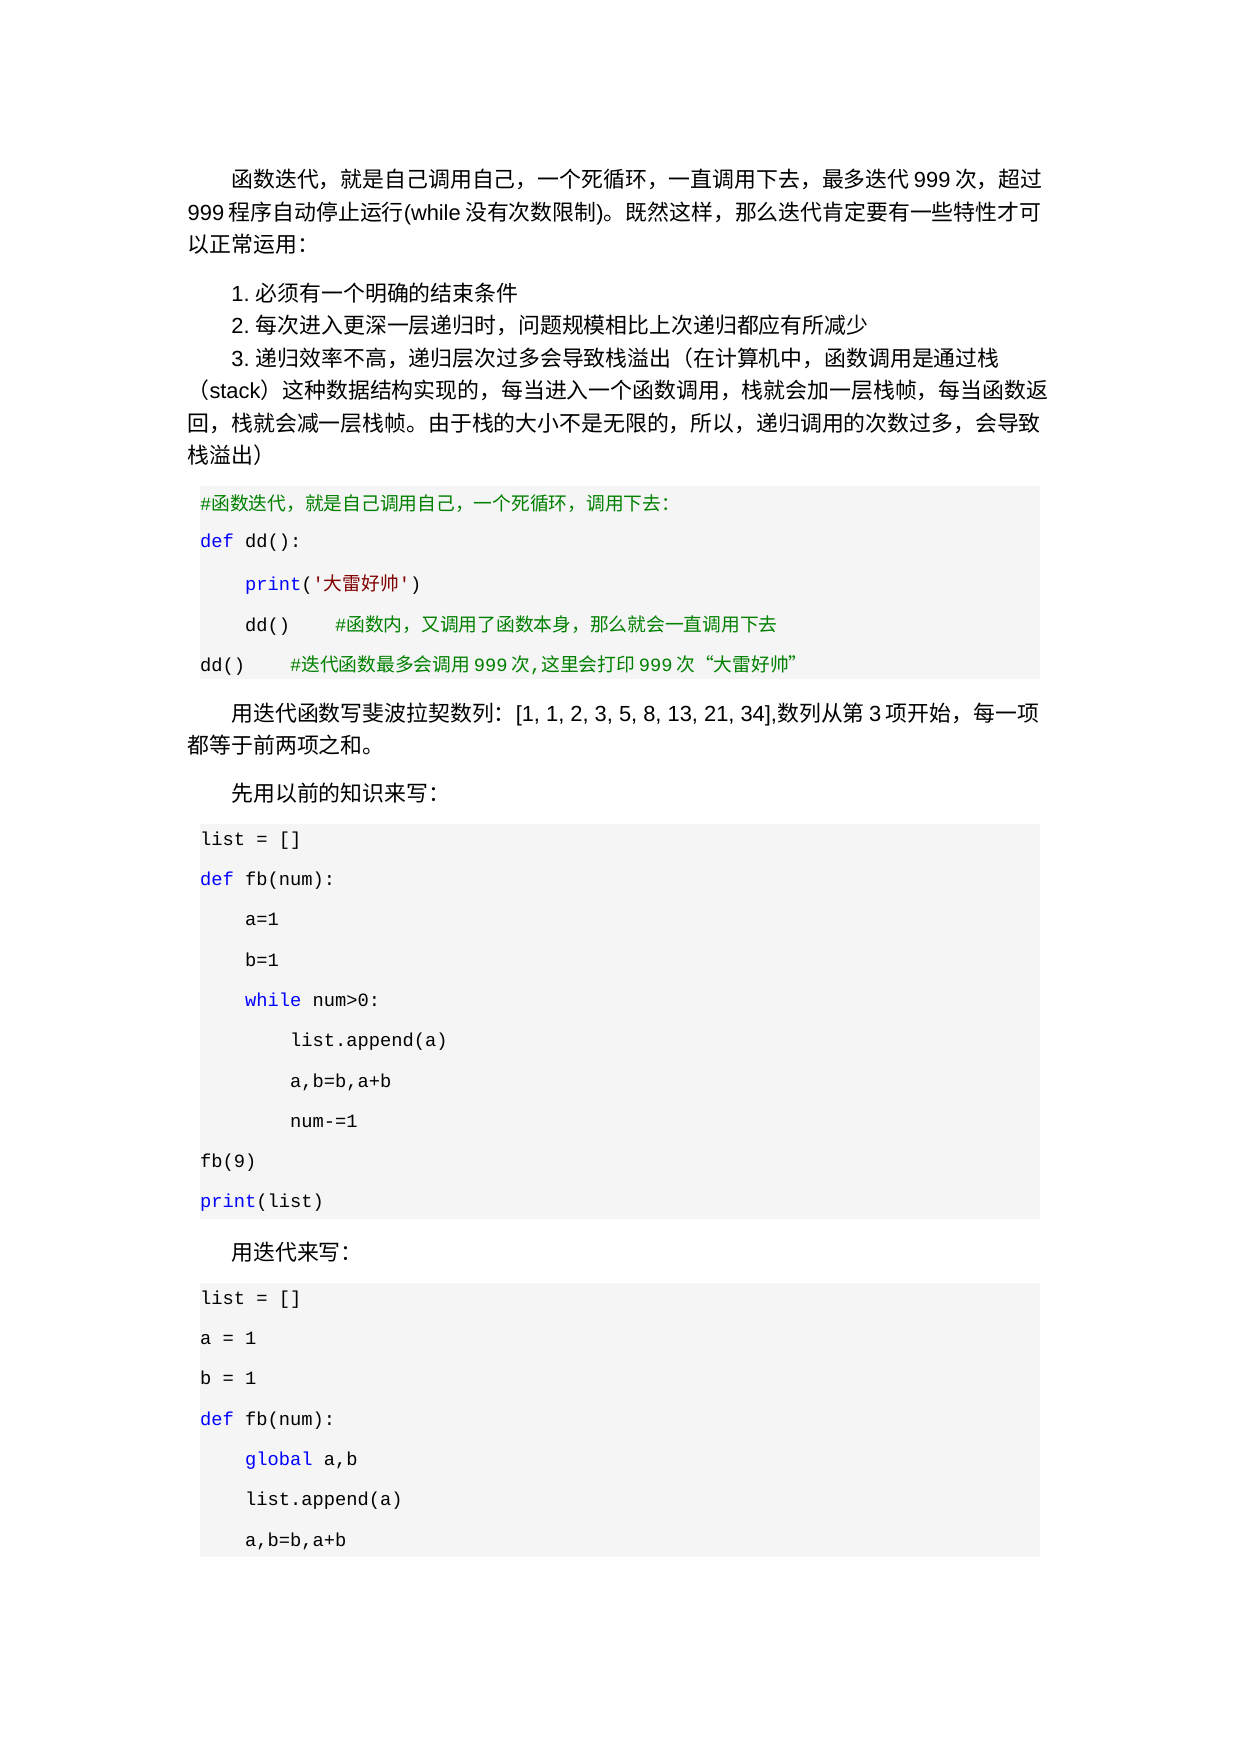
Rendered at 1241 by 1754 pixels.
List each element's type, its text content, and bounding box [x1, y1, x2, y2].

text def dd(): [200, 526, 1040, 558]
text list.append(a) [200, 1484, 1040, 1517]
text b = 1 [200, 1363, 1040, 1396]
text while num>0: [200, 985, 1040, 1018]
text list = [] [200, 824, 1040, 856]
text fb(9) [200, 1146, 1040, 1179]
text a = 1 [200, 1323, 1040, 1356]
text def fb(num): [200, 864, 1040, 897]
text #函数迭代，就是自己调用自己，一个死循环，调用下去： [200, 486, 1040, 518]
text print('大雷好帅') [200, 566, 1040, 599]
text a,b=b,a+b [200, 1525, 1040, 1557]
text list.append(a) [200, 1025, 1040, 1058]
text b=1 [200, 945, 1040, 977]
text 先用以前的知识来写： [187, 776, 1053, 808]
text print(list) [200, 1187, 1040, 1219]
text 函数迭代，就是自己调用自己，一个死循环，一直调用下去，最多迭代999次，超过999程序自动停止运行(while没有次数限制)。既然这样，那么迭代肯定要有一些特性才可以正常运用： [187, 162, 1053, 259]
text global a,b [200, 1444, 1040, 1477]
text 用迭代来写： [187, 1235, 1053, 1267]
text 用迭代函数写斐波拉契数列：[1, 1, 2, 3, 5, 8, 13, 21, 34],数列从第3项开始，每一项都等于前两项之和。 [187, 695, 1053, 760]
text dd() #迭代函数最多会调用999次,这里会打印999次“大雷好帅” [200, 647, 1040, 679]
text dd() #函数内，又调用了函数本身，那么就会一直调用下去 [200, 607, 1040, 639]
text a=1 [200, 904, 1040, 937]
text def fb(num): [200, 1404, 1040, 1436]
text a,b=b,a+b [200, 1066, 1040, 1098]
text list = [] [200, 1283, 1040, 1315]
text 1. 必须有一个明确的结束条件 2. 每次进入更深一层递归时，问题规模相比上次递归都应有所减少 3. 递归效率不高，递归层次过多会导致栈溢出（在计算机中，函数调用是通过栈（stack）这种数据结构实现的，每当进入一个函数调用，栈就会加一层栈帧，每当函数返回，栈就会减一层栈帧。由于栈的大小不是无限的，所以，递归调用的次数过多，会导致栈溢出） [187, 275, 1053, 470]
text num-=1 [200, 1106, 1040, 1138]
